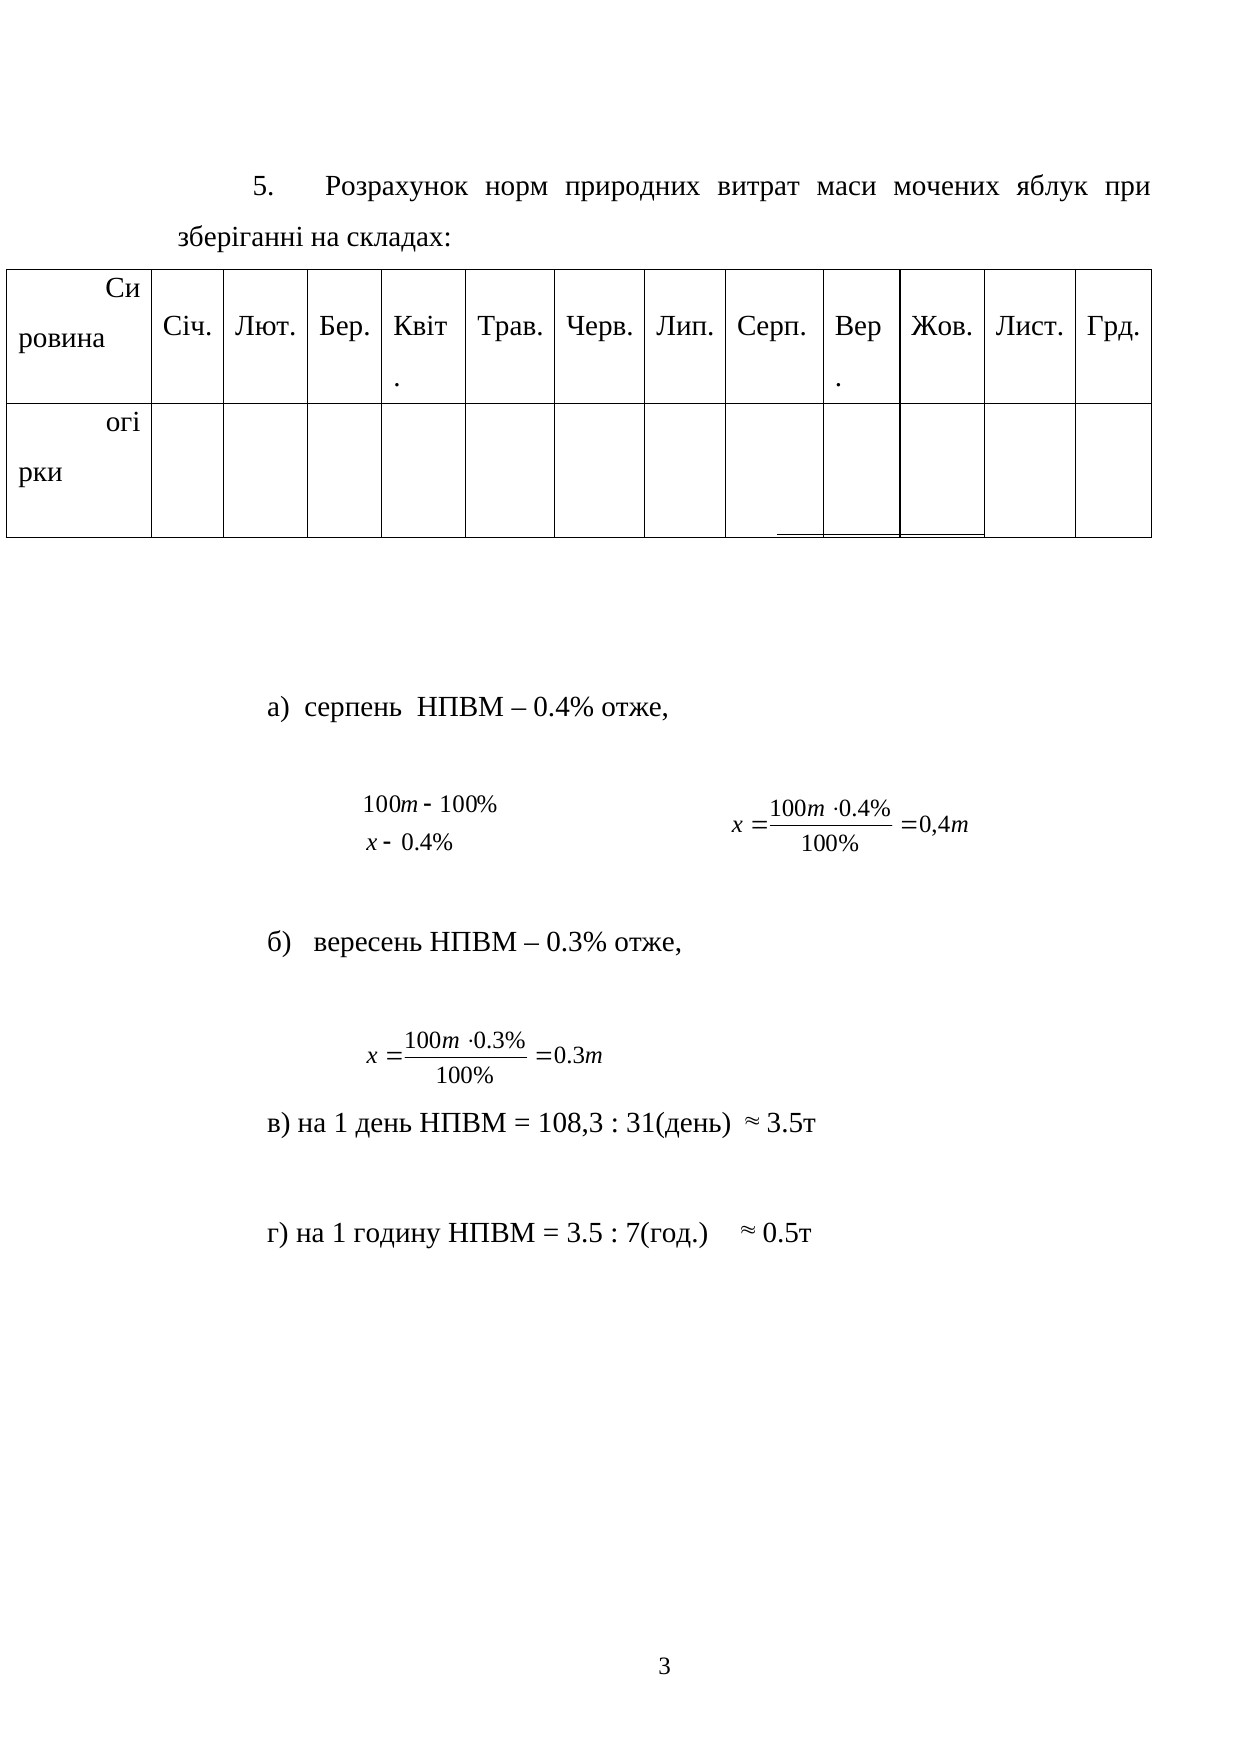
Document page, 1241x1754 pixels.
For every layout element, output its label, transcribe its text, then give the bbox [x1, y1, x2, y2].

table_cell [382, 404, 465, 537]
list Розрахунок норм природних витрат маси мочених яблук при зберіганні на складах: [177, 168, 1152, 252]
table_header Квіт. [382, 270, 465, 403]
table_cell [726, 404, 823, 537]
table_header Серп. [726, 270, 823, 403]
table_header Вер. [824, 270, 899, 403]
table_cell [308, 404, 381, 537]
table_header Січ. [152, 270, 223, 403]
table_header Лист. [985, 270, 1075, 403]
table_header Черв. [555, 270, 644, 403]
table_header Лип. [645, 270, 725, 403]
text а) серпень НПВМ – 0.4% отже, [177, 689, 1152, 722]
table_cell [645, 404, 725, 537]
table_header Грд. [1076, 270, 1151, 403]
table_cell [152, 404, 223, 537]
table_cell [824, 404, 899, 534]
text б) вересень НПВМ – 0.3% отже, [177, 924, 1152, 957]
text г) на 1 годину НПВМ = 3.5 : 7(год.) 0.5т [177, 1206, 1152, 1248]
table_header Трав. [466, 270, 554, 403]
table_cell [901, 404, 984, 534]
table_cell [224, 404, 307, 537]
table_header Бер. [308, 270, 381, 403]
table_cell [555, 404, 644, 537]
table_cell [985, 404, 1075, 537]
table_cell [466, 404, 554, 537]
table_header Жов. [901, 270, 984, 403]
table_header Лют. [224, 270, 307, 403]
text в) на 1 день НПВМ = 108,3 : 31(день) 3.5т [177, 1105, 1152, 1139]
table_header Сировина [7, 270, 151, 403]
table_cell огірки [7, 404, 151, 537]
table_cell [1076, 404, 1151, 537]
